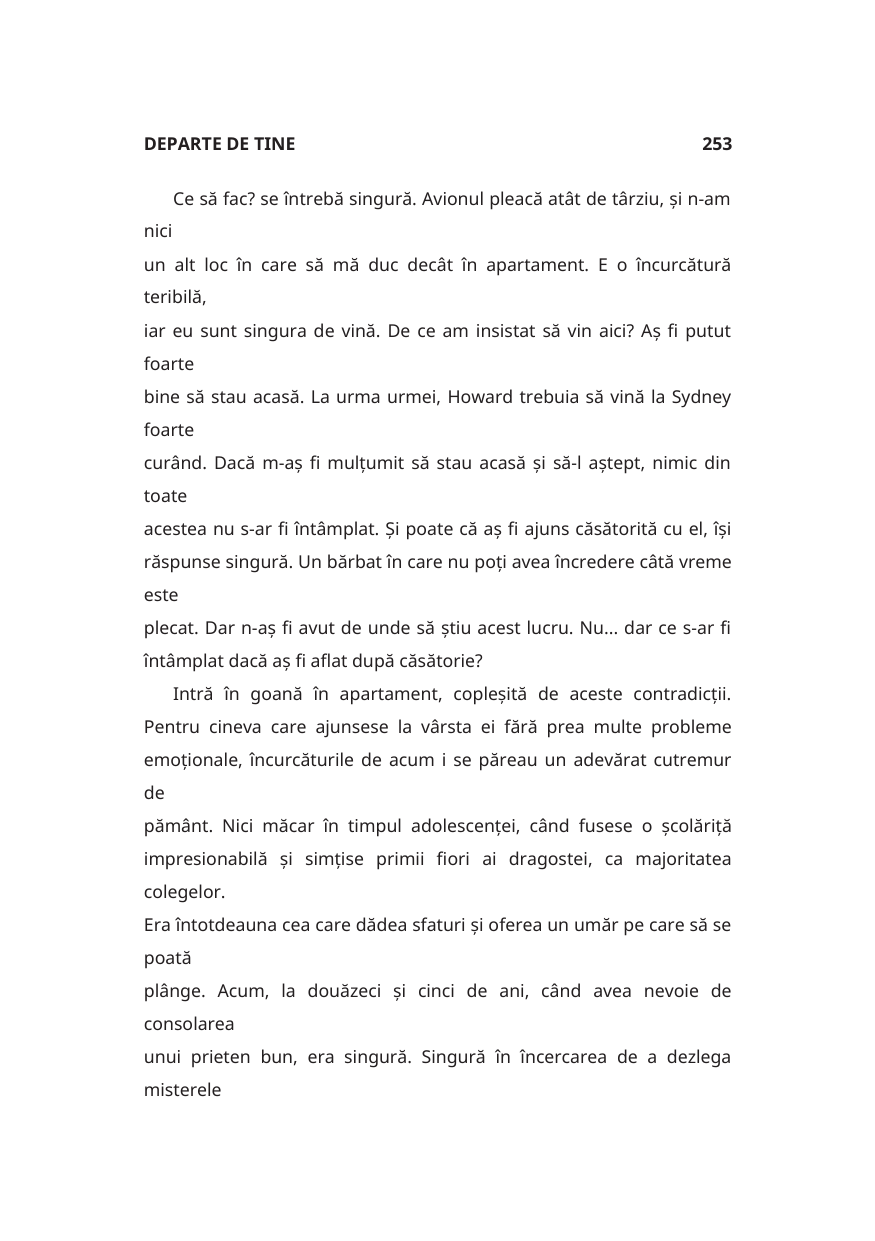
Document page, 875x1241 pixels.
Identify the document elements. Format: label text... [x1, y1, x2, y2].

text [144, 674, 732, 1103]
text Ce să fac? se întrebă singură. Avionul pleacă atât de târziu, şi n-am nici un alt loc în care să mă duc decât în apartament. E o încurcătură teribilă, iar eu sunt singura de vină. De ce am insistat să vin aici? Aş fi putut foarte bine să stau acasă. La urma urmei, Howard trebuia să vină la Sydney foarte curând. Dacă m-aş fi mulţumit să stau acasă şi să-l aştept, nimic din toate acestea nu s-ar fi întâmplat. Şi poate că aş fi ajuns căsătorită cu el, îşi răspunse singură. Un bărbat în care nu poţi avea încredere câtă vreme este plecat. Dar n-aş fi avut de unde să ştiu acest lucru. Nu... dar ce s-ar fi întâmplat dacă aş fi aflat după căsătorie? [144, 178, 732, 674]
